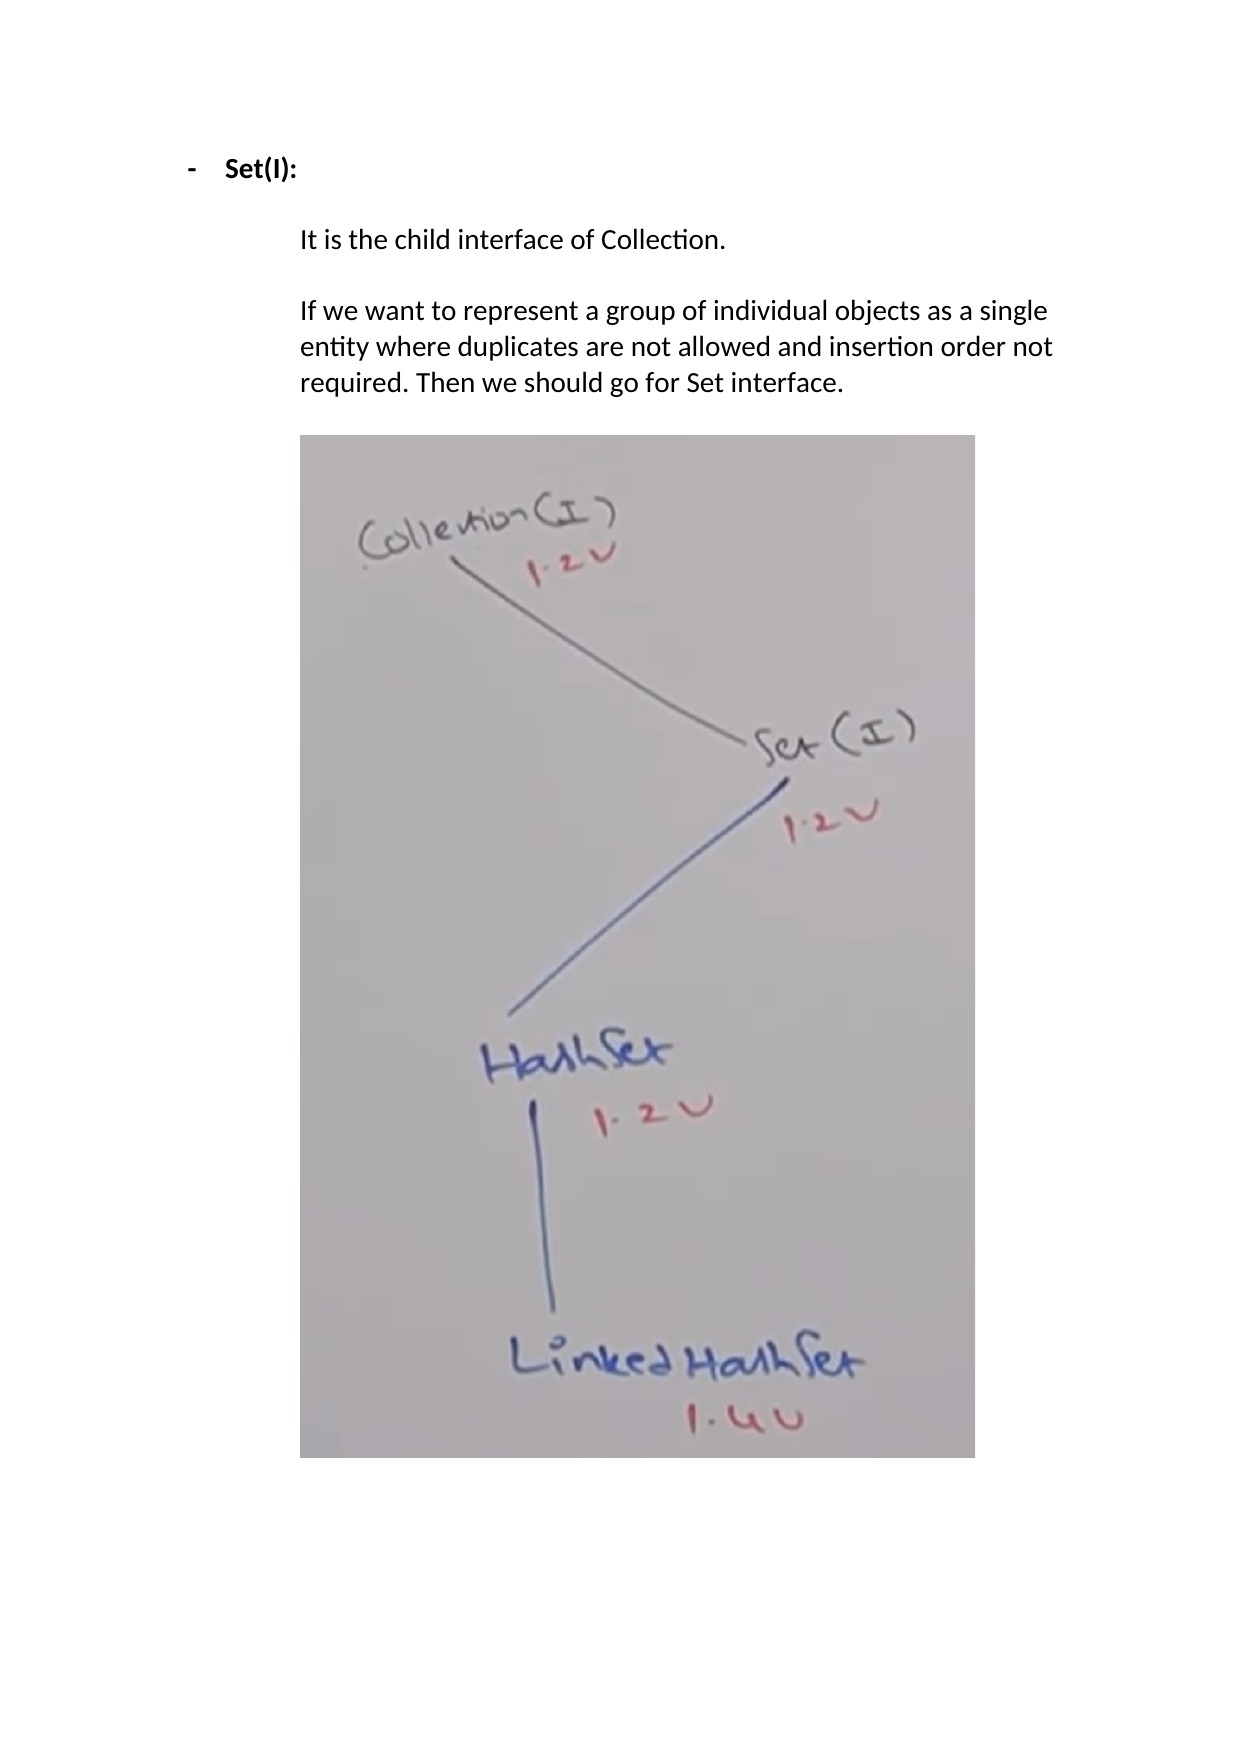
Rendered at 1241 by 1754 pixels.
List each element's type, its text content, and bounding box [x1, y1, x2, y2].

picture [300, 435, 976, 1458]
list It is the child interface of Collection. [300, 221, 1090, 257]
list Set(I): [187, 150, 1090, 186]
list If we want to represent a group of individual objects as a single entity where duplicates are not allowed and insertion order not required. Then we should go for Set interface. [300, 292, 1090, 399]
